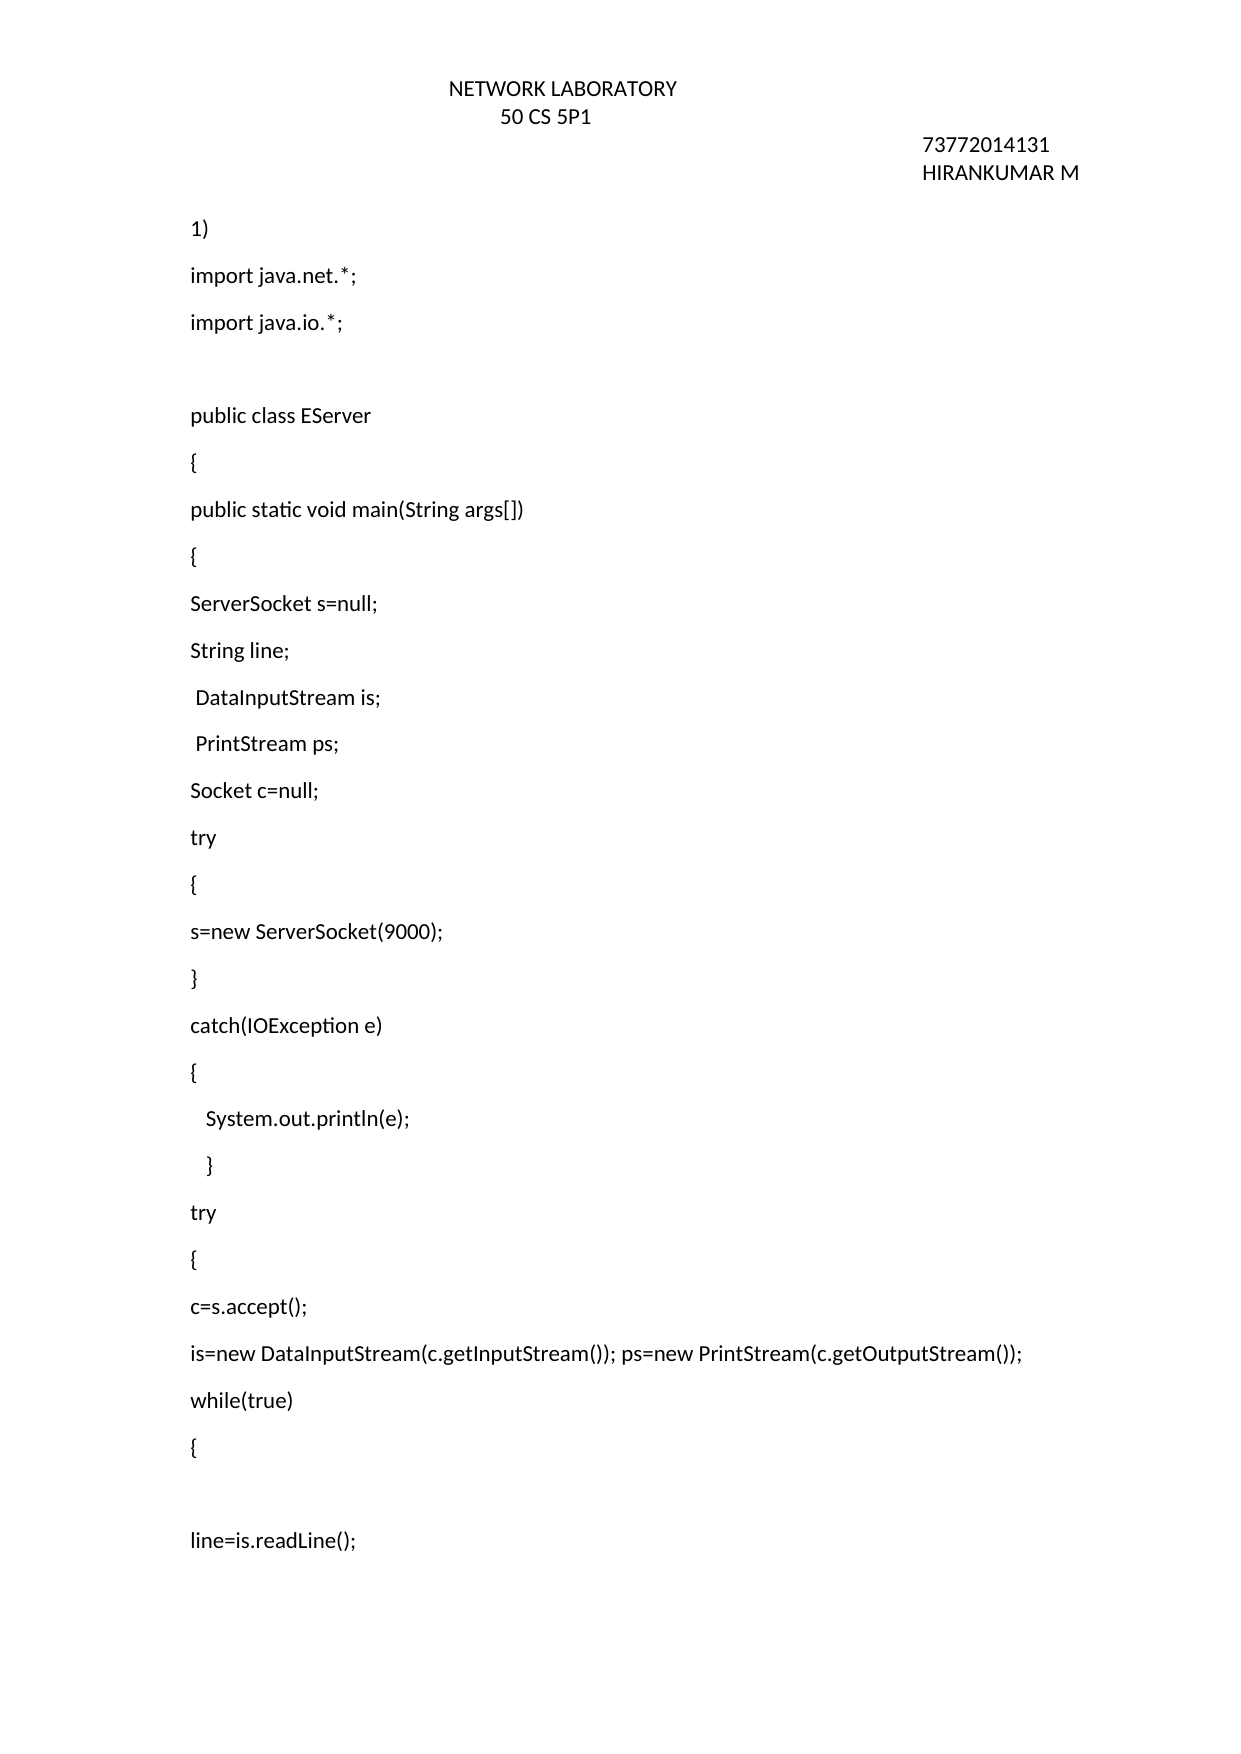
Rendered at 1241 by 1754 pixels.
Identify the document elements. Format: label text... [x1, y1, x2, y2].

text System.out.println(e); [190, 1104, 1090, 1132]
text line=is.readLine(); [190, 1526, 1090, 1554]
text { [190, 1058, 1090, 1086]
text is=new DataInputStream(c.getInputStream()); ps=new PrintStream(c.getOutputStream()); [190, 1339, 1090, 1367]
text c=s.accept(); [190, 1292, 1090, 1320]
text { [190, 1245, 1090, 1273]
text DataInputStream is; [190, 683, 1090, 711]
text try [190, 823, 1090, 851]
text catch(IOException e) [190, 1011, 1090, 1039]
text 1) [190, 214, 1090, 242]
text { [190, 870, 1090, 898]
text import java.net.*; [190, 261, 1090, 289]
text while(true) [190, 1386, 1090, 1414]
text { [190, 1433, 1090, 1461]
text public class EServer [190, 401, 1090, 429]
text import java.io.*; [190, 308, 1090, 336]
text ServerSocket s=null; [190, 589, 1090, 617]
text String line; [190, 636, 1090, 664]
text public static void main(String args[]) [190, 495, 1090, 523]
text try [190, 1198, 1090, 1226]
text PrintStream ps; [190, 729, 1090, 757]
text } [190, 964, 1090, 992]
text s=new ServerSocket(9000); [190, 917, 1090, 945]
text } [190, 1151, 1090, 1179]
text { [190, 542, 1090, 570]
text Socket c=null; [190, 776, 1090, 804]
text { [190, 448, 1090, 476]
